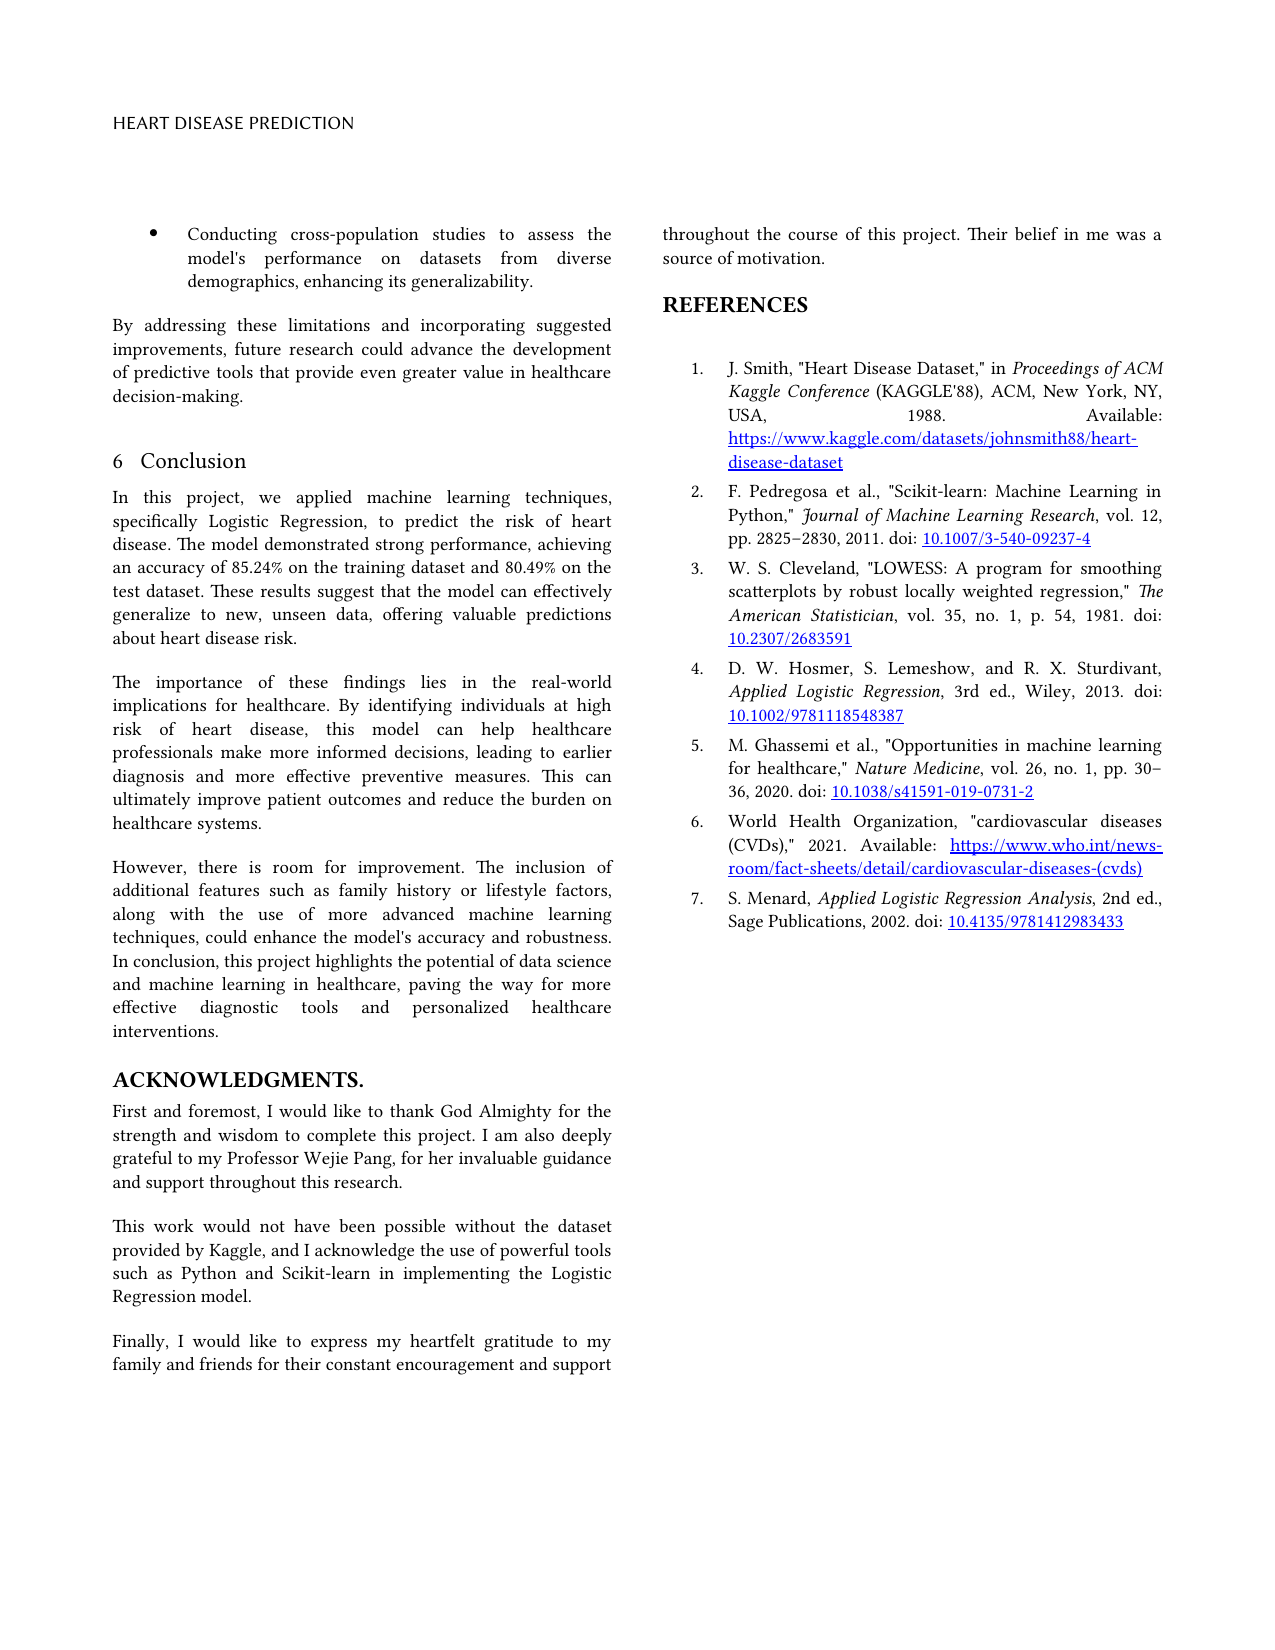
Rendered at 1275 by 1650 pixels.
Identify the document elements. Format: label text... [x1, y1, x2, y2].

text The importance of these findings lies in the real-world implications for healthcare. By identifying individuals at high risk of heart disease, this model can help healthcare professionals make more informed decisions, leading to earlier diagnosis and more effective preventive measures. This can ultimately improve patient outcomes and reduce the burden on healthcare systems. [112, 672, 612, 834]
text REFERENCES [662, 292, 1162, 318]
list Conducting cross-population studies to assess the model's performance on datasets from diverse demographics, enhancing its generalizability. [150, 224, 612, 292]
text Finally, I would like to express my heartfelt gratitude to my family and friends for their constant encouragement and support throughout the course of this project. Their belief in me was a source of motivation. [662, 224, 1162, 269]
list D. W. Hosmer, S. Lemeshow, and R. X. Sturdivant, Applied Logistic Regression, 3rd ed., Wiley, 2013. doi: 10.1002/9781118548387 [691, 658, 1162, 726]
list World Health Organization, "cardiovascular diseases (CVDs)," 2021. Available: https://www.who.int/news-room/fact-sheets/detail/cardiovascular-diseases-(cvds) [691, 811, 1162, 879]
list W. S. Cleveland, "LOWESS: A program for smoothing scatterplots by robust locally weighted regression," The American Statistician, vol. 35, no. 1, p. 54, 1981. doi: 10.2307/2683591 [691, 558, 1162, 649]
text This work would not have been possible without the dataset provided by Kaggle, and I acknowledge the use of powerful tools such as Python and Scikit-learn in implementing the Logistic Regression model. [112, 1216, 612, 1307]
list S. Menard, Applied Logistic Regression Analysis, 2nd ed., Sage Publications, 2002. doi: 10.4135/9781412983433 [691, 887, 1162, 932]
text ACKNOWLEDGMENTS. [112, 1067, 612, 1093]
text Finally, I would like to express my heartfelt gratitude to my family and friends for their constant encouragement and support throughout the course of this project. Their belief in me was a source of motivation. [112, 1330, 612, 1375]
text However, there is room for improvement. The inclusion of additional features such as family history or lifestyle factors, along with the use of more advanced machine learning techniques, could enhance the model's accuracy and robustness. In conclusion, this project highlights the potential of data science and machine learning in healthcare, paving the way for more effective diagnostic tools and personalized healthcare interventions. [112, 857, 612, 1042]
list J. Smith, "Heart Disease Dataset," in Proceedings of ACM Kaggle Conference (KAGGLE'88), ACM, New York, NY, USA, 1988. Available: https://www.kaggle.com/datasets/johnsmith88/heart-disease-dataset [691, 358, 1162, 473]
list F. Pedregosa et al., "Scikit-learn: Machine Learning in Python," Journal of Machine Learning Research, vol. 12, pp. 2825–2830, 2011. doi: 10.1007/3-540-09237-4 [691, 481, 1162, 549]
list M. Ghassemi et al., "Opportunities in machine learning for healthcare," Nature Medicine, vol. 26, no. 1, pp. 30–36, 2020. doi: 10.1038/s41591-019-0731-2 [691, 734, 1162, 802]
text 6 Conclusion [112, 448, 612, 474]
text First and foremost, I would like to thank God Almighty for the strength and wisdom to complete this project. I am also deeply grateful to my Professor Wejie Pang, for her invaluable guidance and support throughout this research. [112, 1101, 612, 1193]
